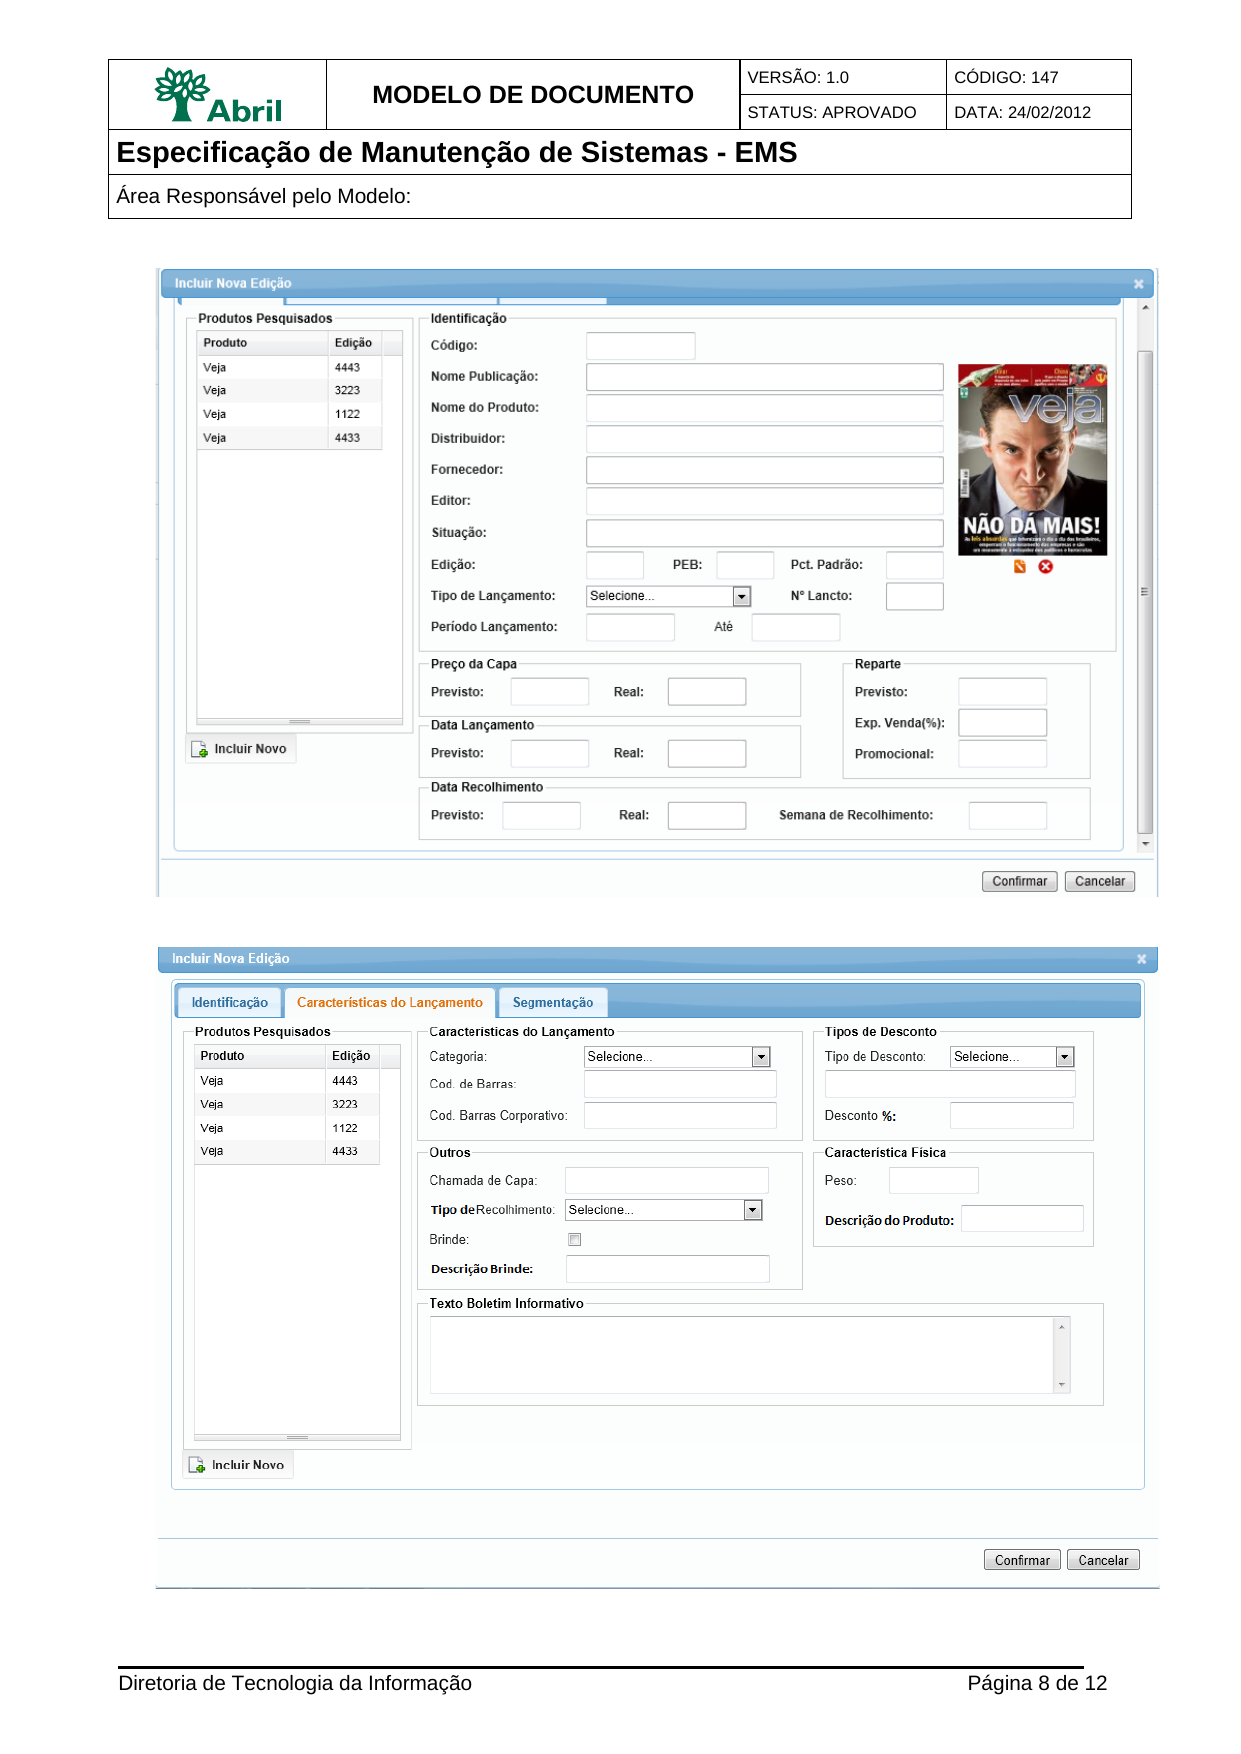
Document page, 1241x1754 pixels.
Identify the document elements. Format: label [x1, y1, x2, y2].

picture [155, 947, 1160, 1589]
picture [155, 268, 1159, 897]
